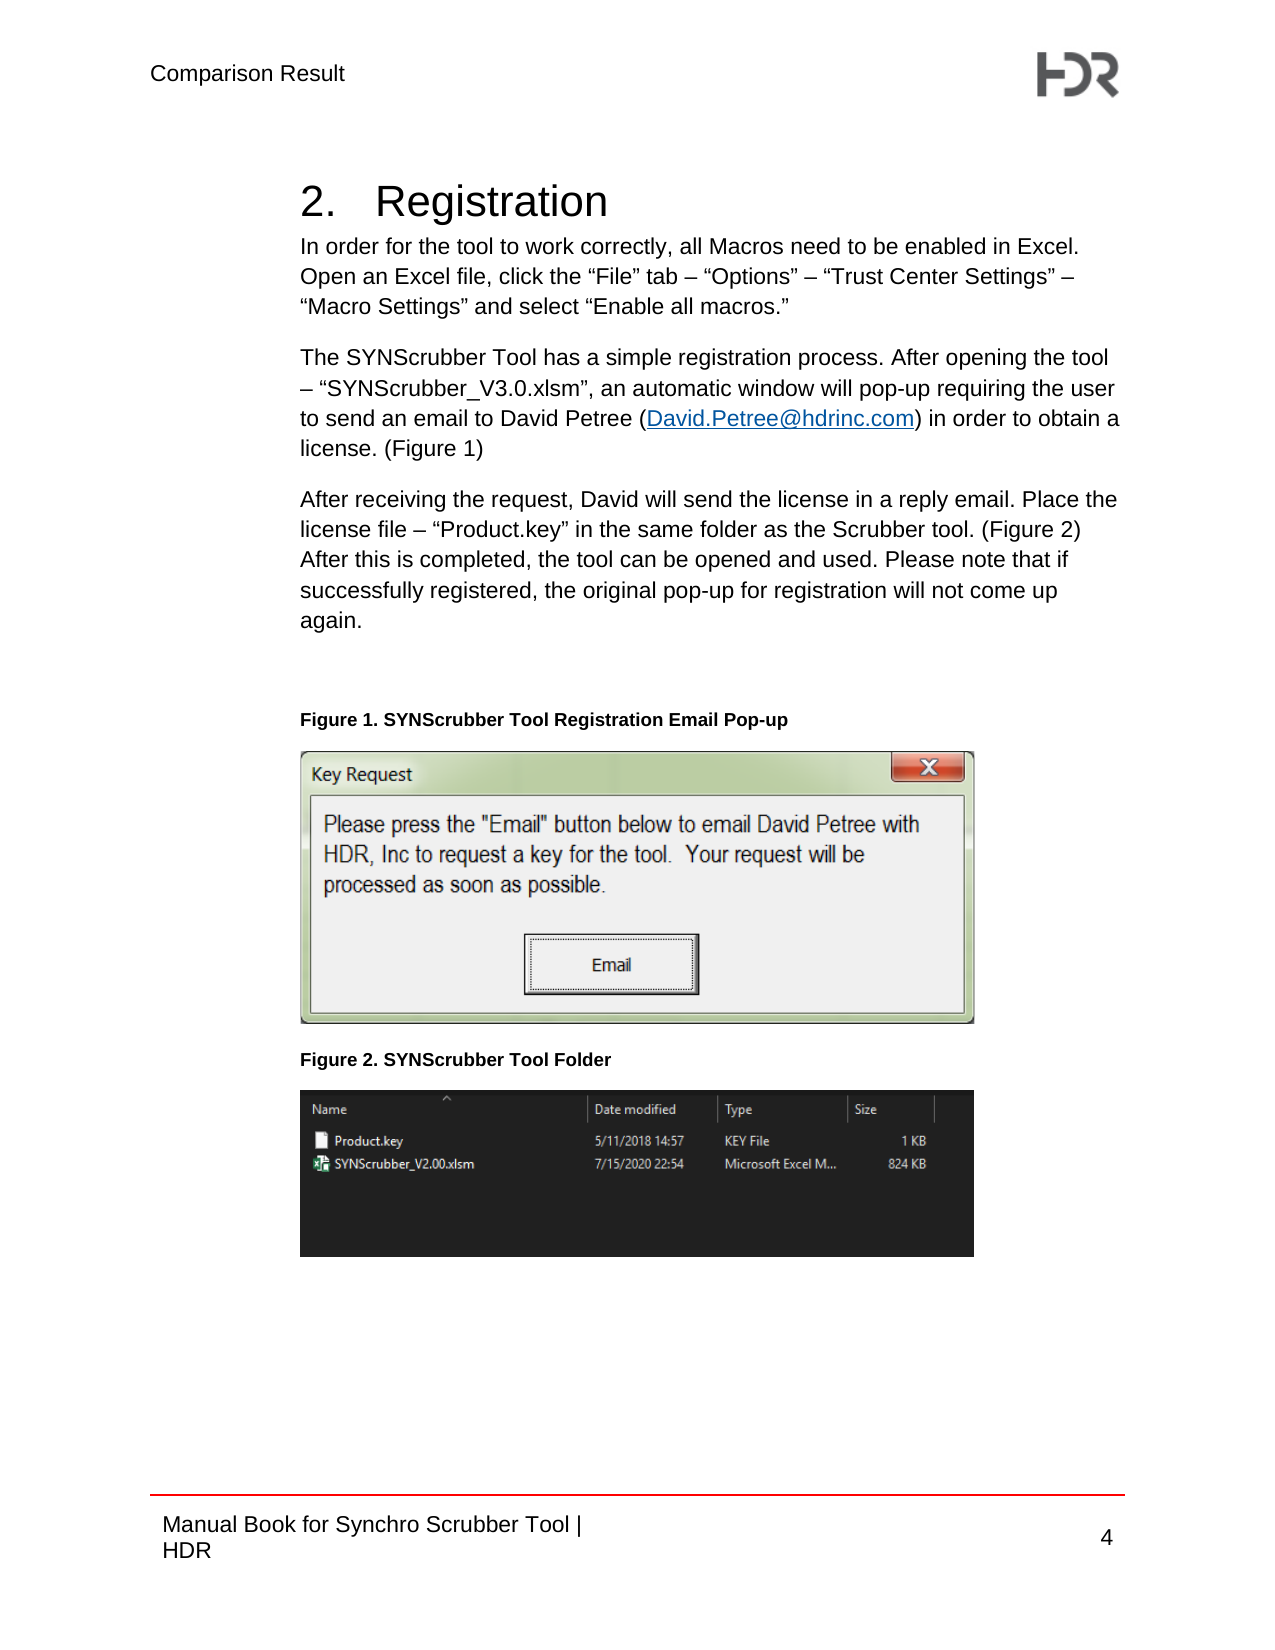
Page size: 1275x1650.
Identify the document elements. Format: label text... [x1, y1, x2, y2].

text After receiving the request, David will send the license in a reply email. Place the license file – “Product.key” in the same folder as the Scrubber tool. (Figure 2) After this is completed, the tool can be opened and used. Please note that if successfully registered, the original pop-up for registration will not come up again. [300, 486, 1125, 633]
picture [1030, 46, 1121, 99]
text Figure 2. SYNScrubber Tool Folder [300, 1048, 1125, 1070]
text In order for the tool to work correctly, all Macros need to be enabled in Excel. Open an Excel file, click the “File” tab – “Options” – “Trust Center Settings” – “Macro Settings” and select “Enable all macros.” [300, 233, 1125, 319]
text Figure 1. SYNScrubber Tool Registration Email Pop-up [300, 709, 1125, 730]
picture [300, 751, 975, 1024]
picture [300, 1090, 974, 1257]
text The SYNScrubber Tool has a simple registration process. After opening the tool – “SYNScrubber_V3.0.xlsm”, an automatic window will pop-up requiring the user to send an email to David Petree (David.Petree@hdrinc.com) in order to obtain a license. (Figure 1) [300, 344, 1125, 461]
subtitle Registration [300, 175, 1125, 225]
